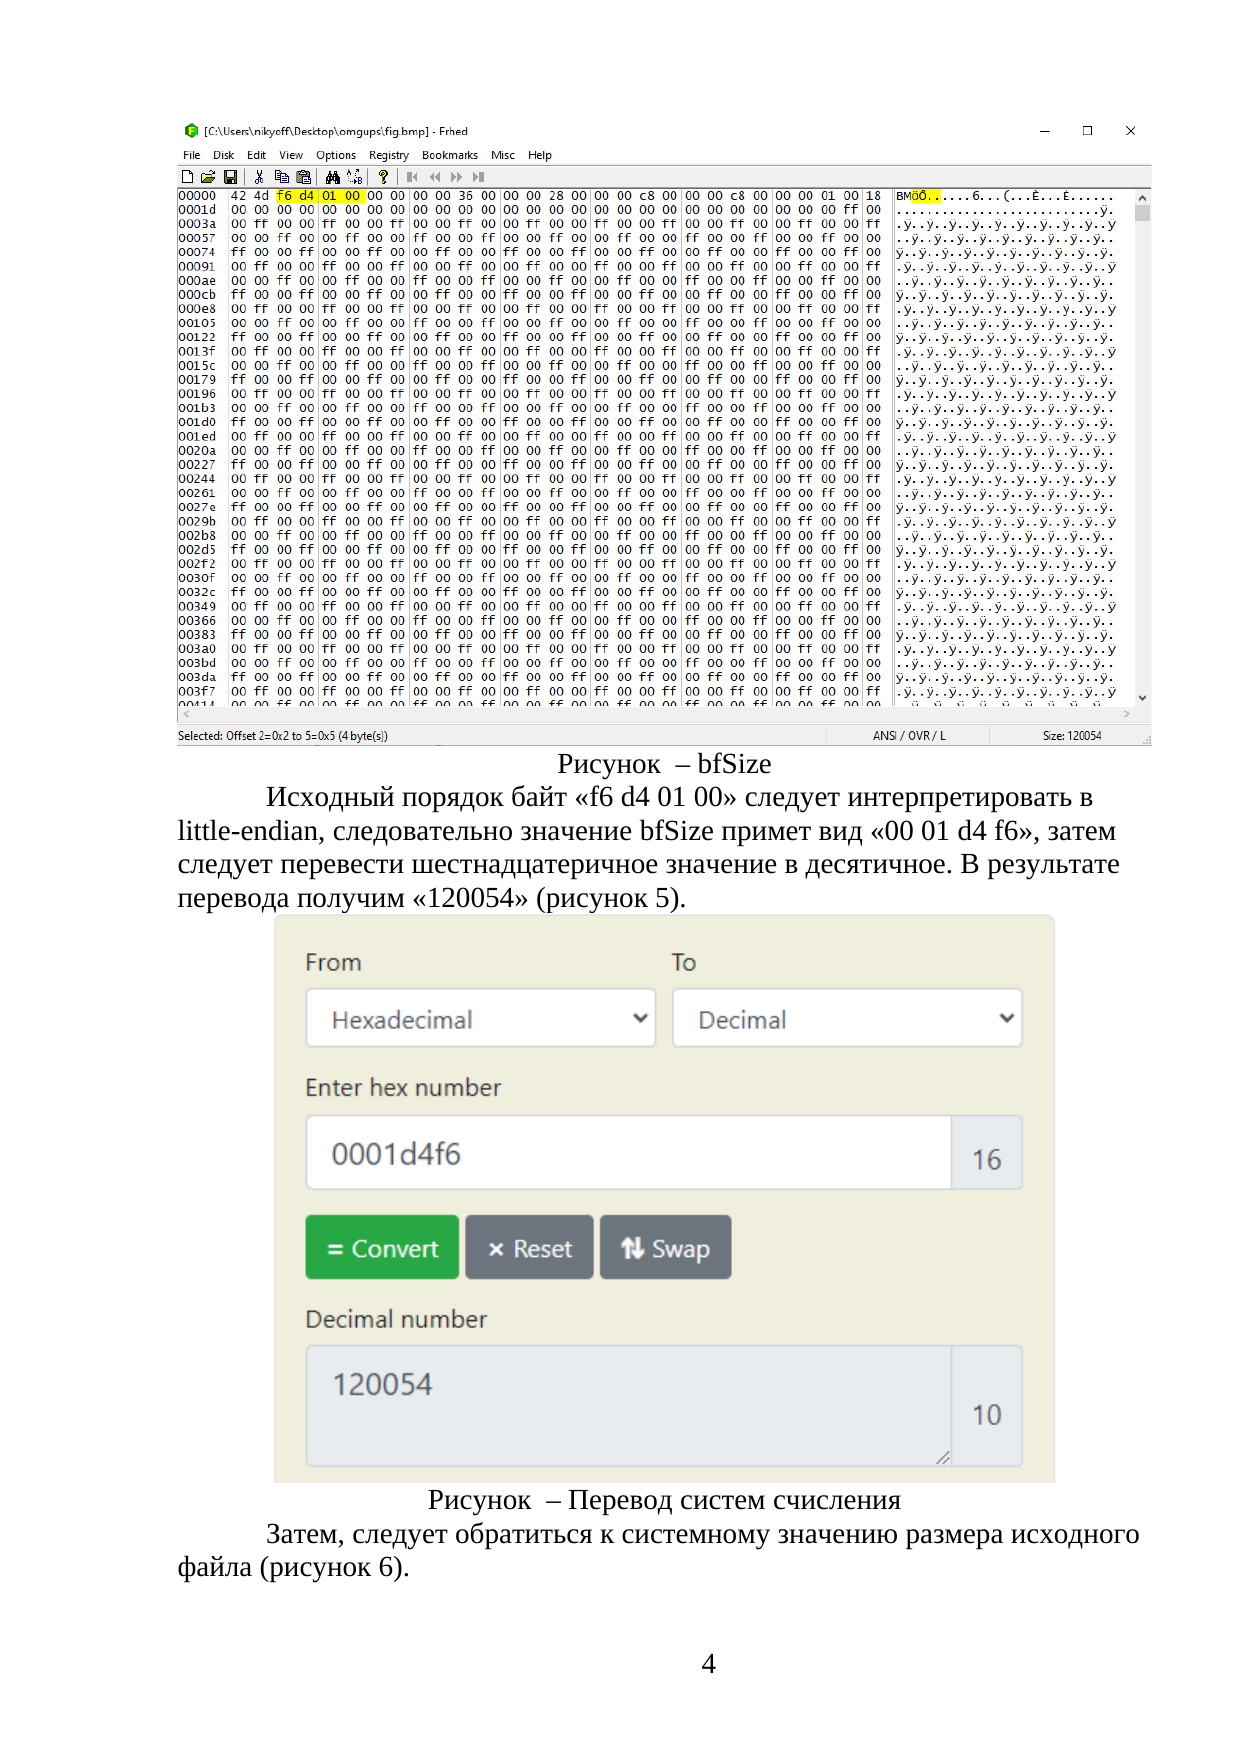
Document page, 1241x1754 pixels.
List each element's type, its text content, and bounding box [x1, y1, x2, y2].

picture [177, 118, 1152, 746]
picture [273, 913, 1055, 1483]
text Рисунок – bfSize [177, 746, 1152, 779]
text Рисунок – Перевод систем счисления [177, 1482, 1152, 1516]
text Затем, следует обратиться к системному значению размера исходного файла (рисунок 6). [177, 1516, 1152, 1583]
text Исходный порядок байт «f6 d4 01 00» следует интерпретировать в little-endian, следовательно значение bfSize примет вид «00 01 d4 f6», затем следует перевести шестнадцатеричное значение в десятичное. В результате перевода получим «120054» (рисунок 5). [177, 779, 1152, 914]
